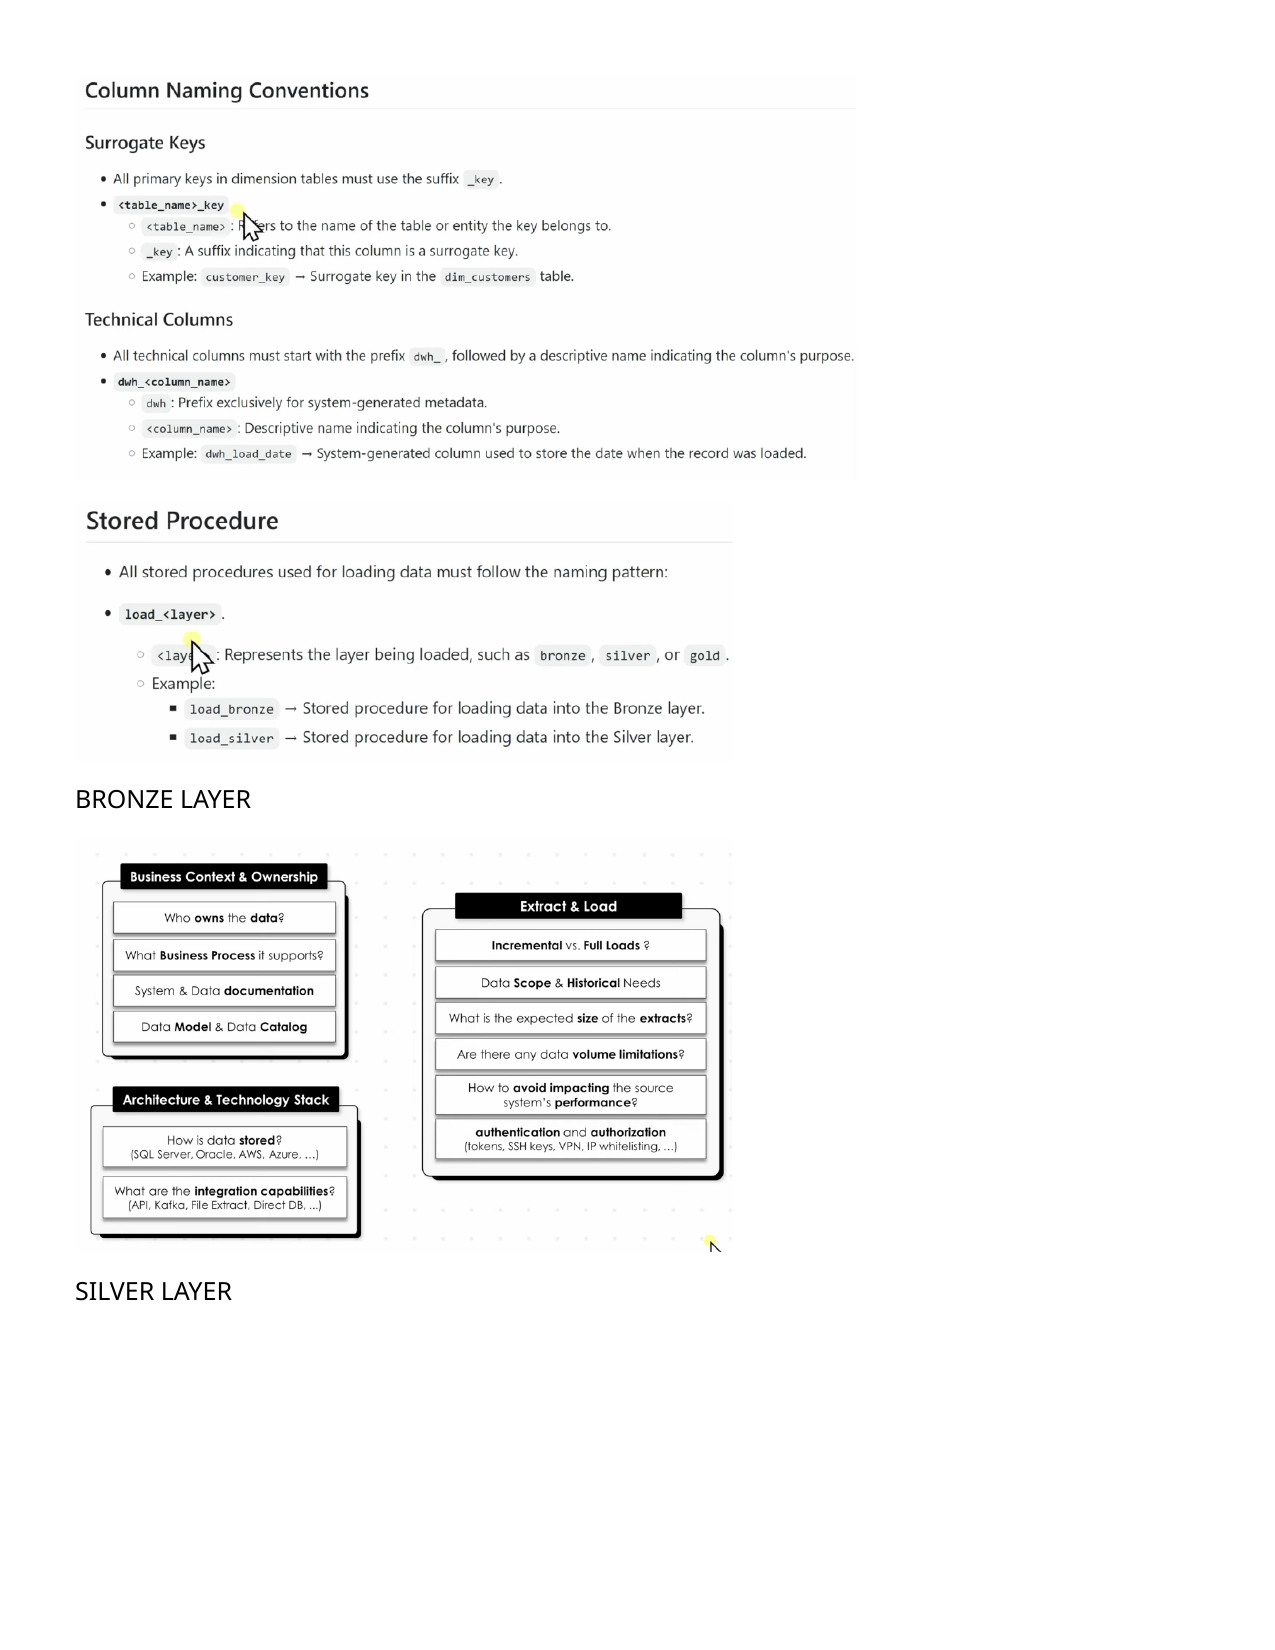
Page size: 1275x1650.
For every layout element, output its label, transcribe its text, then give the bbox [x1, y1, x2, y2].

text SILVER LAYER [75, 1274, 1200, 1308]
picture [75, 75, 857, 480]
picture [75, 838, 732, 1252]
picture [75, 501, 733, 761]
text BRONZE LAYER [75, 782, 1200, 816]
